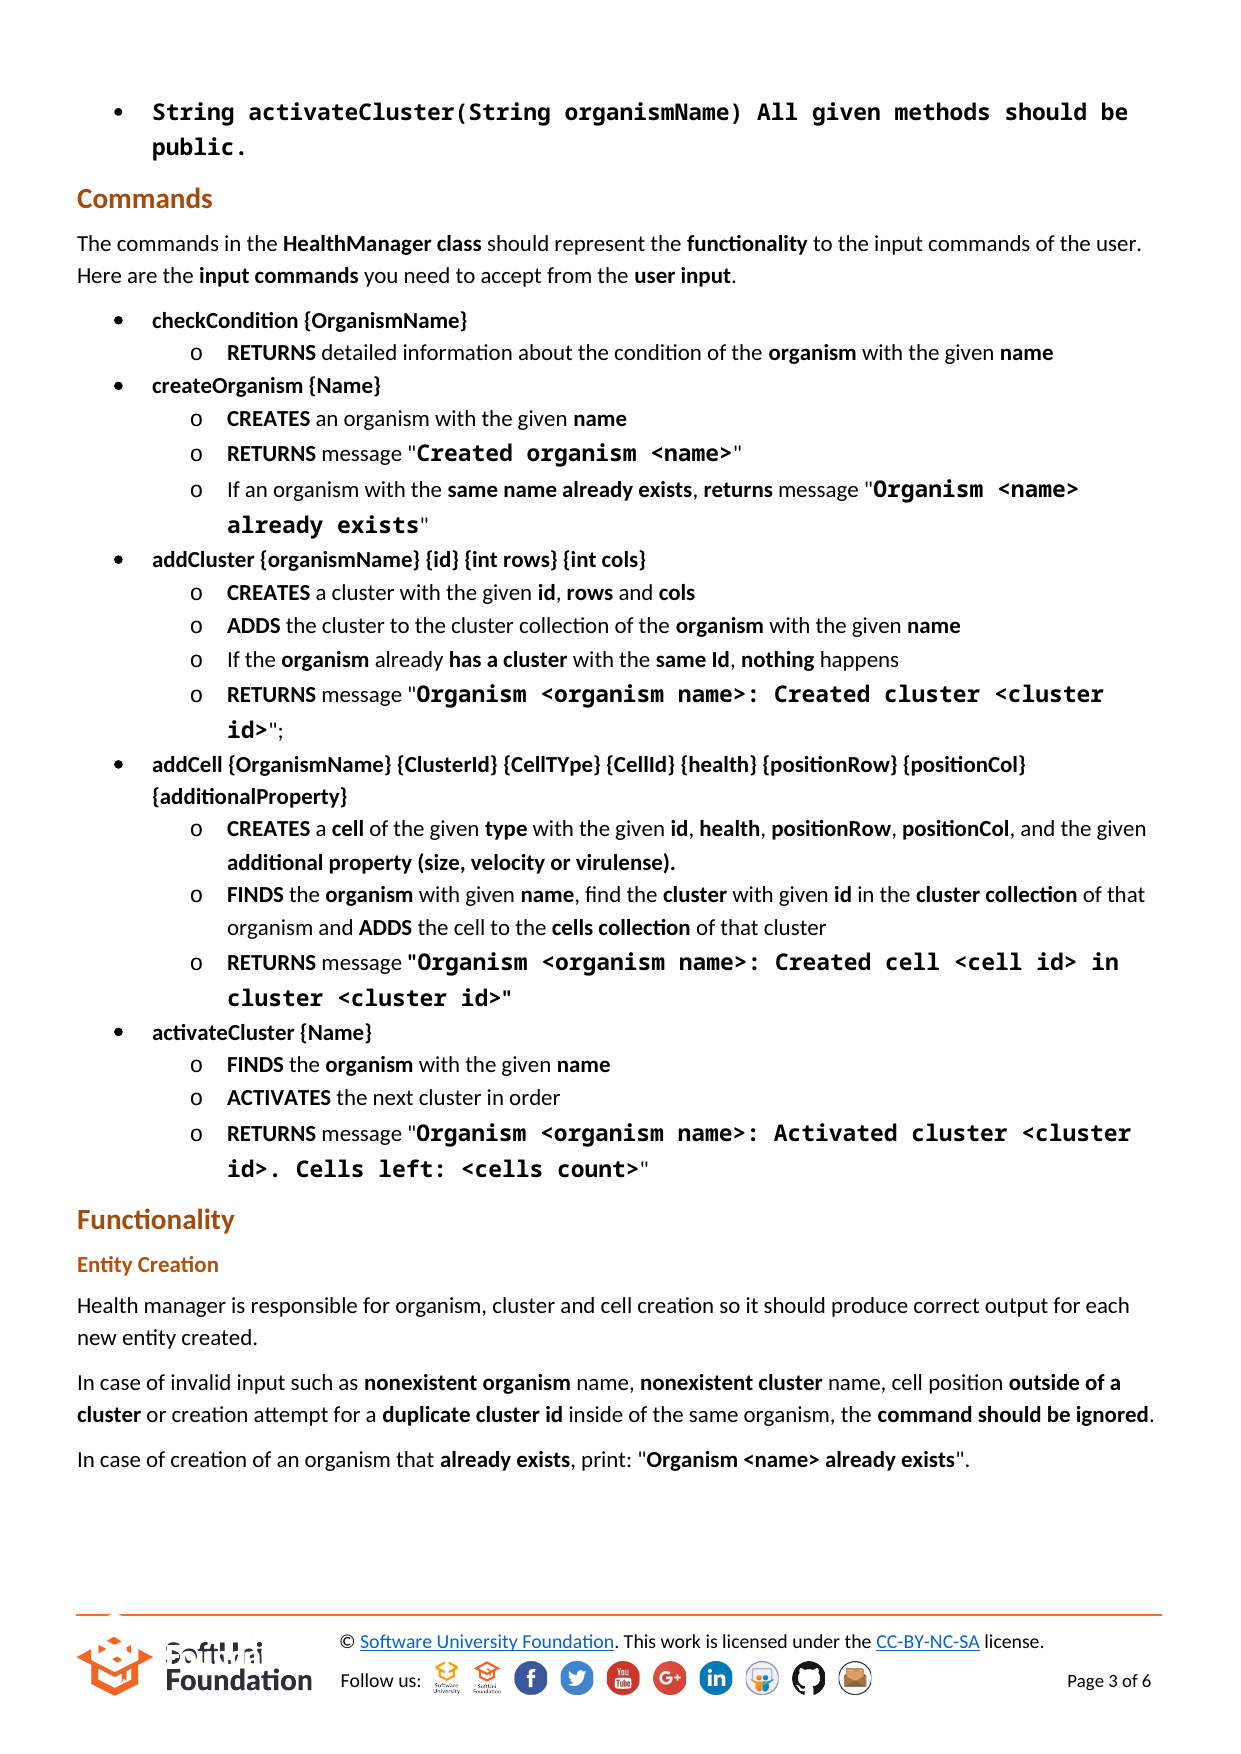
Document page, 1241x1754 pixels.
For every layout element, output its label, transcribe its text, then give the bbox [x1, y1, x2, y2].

text In case of invalid input such as nonexistent organism name, nonexistent cluster name, cell position outside of a cluster or creation attempt for a duplicate cluster id inside of the same organism, the command should be ignored. [77, 1368, 1163, 1428]
picture [745, 1661, 779, 1695]
picture [723, 1661, 733, 1671]
list checkCondition {OrganismName} [114, 306, 1163, 334]
list RETURNS message "Organism <organism name>: Activated cluster <cluster id>. Cells left: <cells count>" [189, 1117, 1163, 1184]
subtitle Functionality [77, 1201, 1163, 1237]
list RETURNS message "Created organism <name>" [189, 437, 1163, 469]
list FINDS the organism with given name, find the cluster with given id in the cluster collection of that organism and ADDS the cell to the cells collection of that cluster [189, 880, 1163, 941]
picture [514, 1661, 548, 1695]
list createOrganism {Name} [114, 372, 1163, 400]
list CREATES an organism with the given name [189, 404, 1163, 433]
list If the organism already has a cluster with the same Id, nothing happens [189, 645, 1163, 674]
list RETURNS message "Organism <organism name>: Created cluster <cluster id>"; [189, 678, 1163, 746]
list ACTIVATES the next cluster in order [189, 1083, 1163, 1112]
picture [653, 1661, 687, 1695]
list RETURNS detailed information about the condition of the organism with the given name [189, 338, 1163, 367]
list String activateCluster(String organismName) All given methods should be public. [114, 95, 1163, 163]
picture [699, 1661, 709, 1671]
picture [76, 1612, 312, 1696]
picture [473, 1661, 501, 1695]
subtitle Commands [77, 180, 1163, 215]
text In case of creation of an organism that already exists, print: "Organism <name> already exists". [77, 1445, 1163, 1473]
list addCluster {organismName} {id} {int rows} {int cols} [114, 545, 1163, 573]
list RETURNS message "Organism <organism name>: Created cell <cell id> in cluster <cluster id>" [189, 946, 1163, 1013]
subtitle Entity Creation [77, 1251, 1163, 1279]
text The commands in the HealthManager class should represent the functionality to the input commands of the user. Here are the input commands you need to accept from the user input. [77, 229, 1163, 289]
text Health manager is responsible for organism, cluster and cell creation so it should produce correct output for each new entity created. [77, 1291, 1163, 1351]
list CREATES a cluster with the given id, rows and cols [189, 578, 1163, 607]
picture [560, 1661, 594, 1695]
picture [714, 1675, 725, 1685]
picture [433, 1661, 460, 1695]
picture [699, 1685, 709, 1695]
list FINDS the organism with the given name [189, 1050, 1163, 1079]
picture [792, 1661, 825, 1695]
list ADDS the cluster to the cluster collection of the organism with the given name [189, 611, 1163, 640]
list If an organism with the same name already exists, returns message "Organism <name> already exists" [189, 473, 1163, 541]
list activateCluster {Name} [114, 1018, 1163, 1046]
list addCell {ОrganismName} {ClusterId} {CellTYpe} {CellId} {health} {positionRow} {positionCol} {additionalProperty} [114, 750, 1163, 810]
picture [838, 1661, 872, 1695]
picture [723, 1685, 733, 1695]
list CREATES a cell of the given type with the given id, health, positionRow, positionCol, and the given additional property (size, velocity or virulense). [189, 814, 1163, 876]
picture [606, 1661, 640, 1695]
